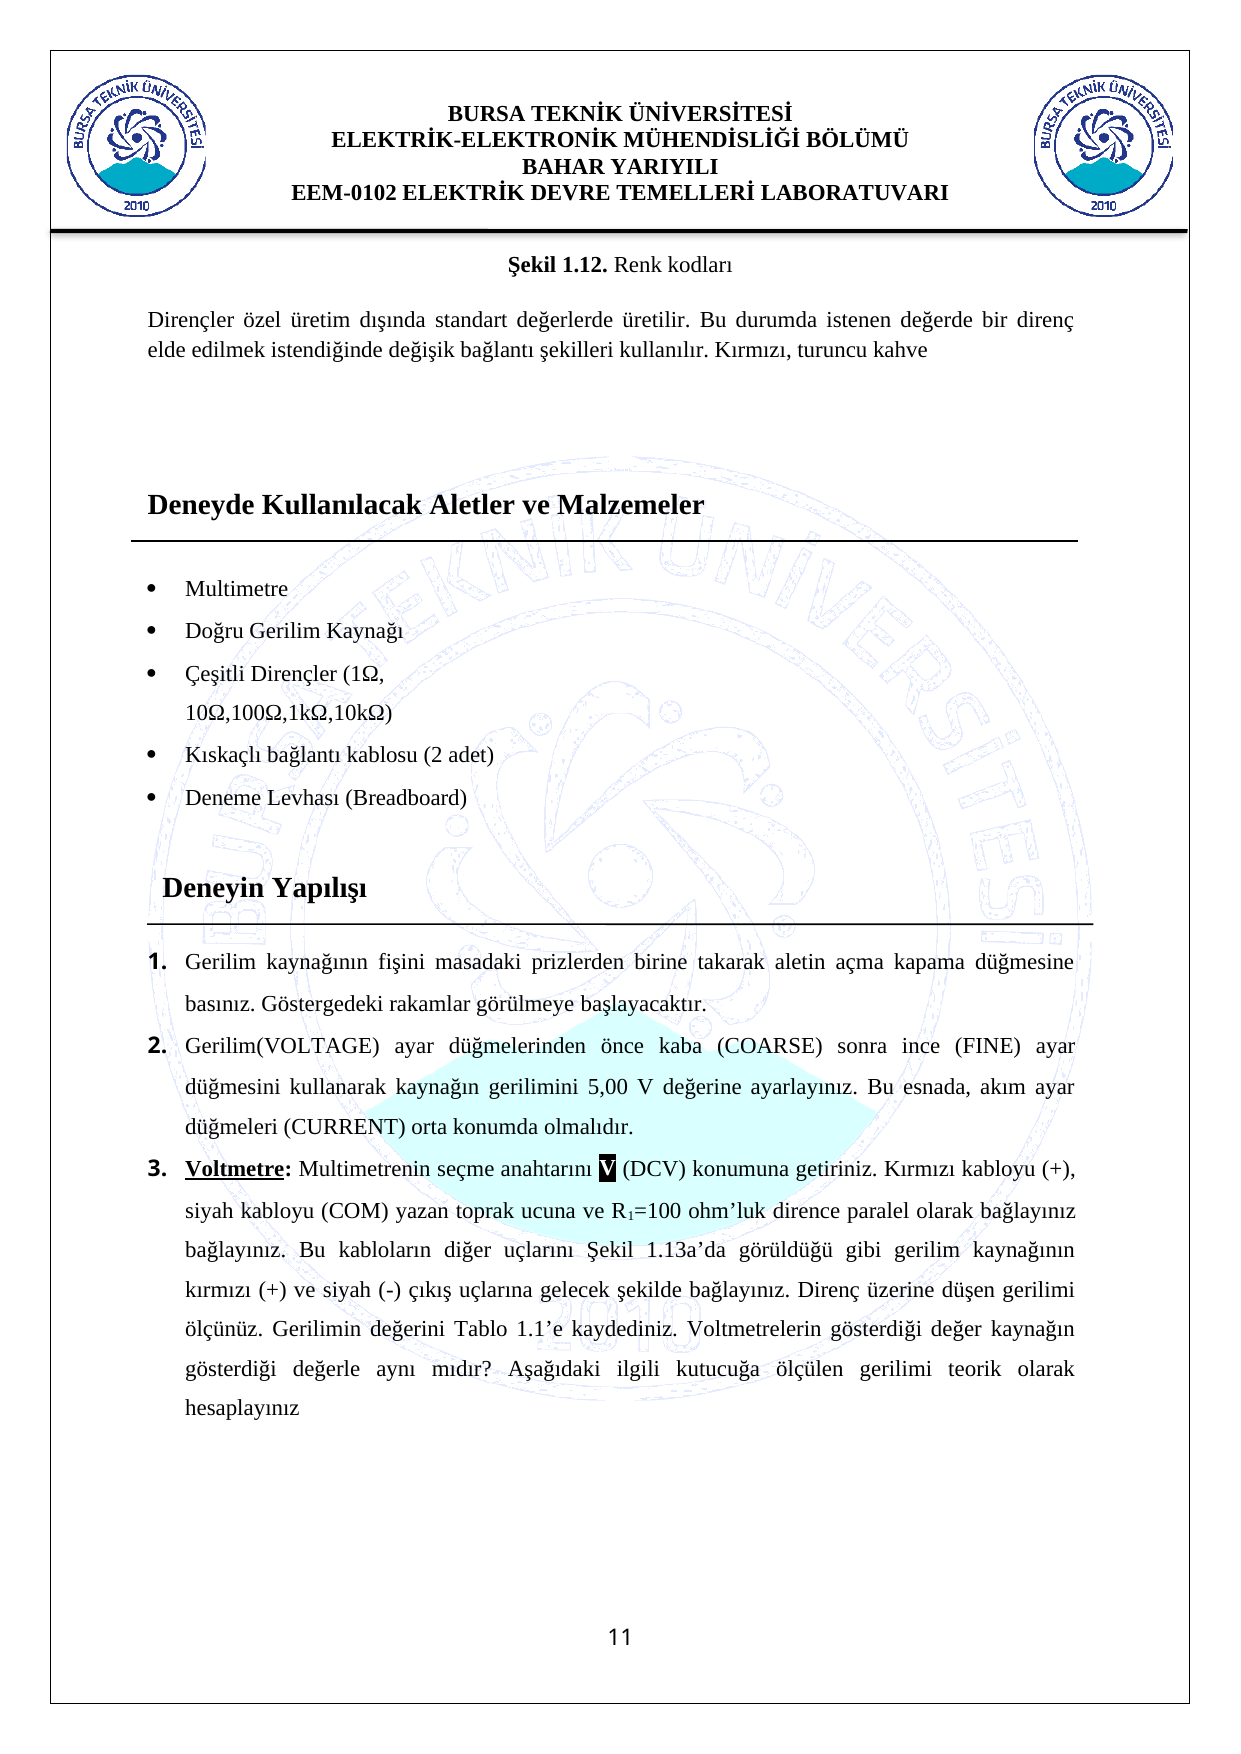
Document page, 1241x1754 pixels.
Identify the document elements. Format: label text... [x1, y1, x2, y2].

picture [65, 74, 206, 216]
list Gerilim(VOLTAGE) ayar düğmelerinden önce kaba (COARSE) sonra ince (FINE) ayar düğmesini kullanarak kaynağın gerilimini 5,00 V değerine ayarlayınız. Bu esnada, akım ayar düğmeleri (CURRENT) orta konumda olmalıdır. [147, 1029, 1076, 1139]
list Gerilim kaynağının fişini masadaki prizlerden birine takarak aletin açma kapama düğmesine basınız. Göstergedeki rakamlar görülmeye başlayacaktır. [147, 945, 1076, 1016]
subtitle Deneyin Yapılışı [162, 870, 538, 903]
subtitle Şekil 1.12. Renk kodları [164, 251, 1076, 277]
picture [1032, 74, 1173, 216]
list Çeşitli Dirençler (1Ω, 10Ω,100Ω,1kΩ,10kΩ) [147, 660, 572, 726]
list Doğru Gerilim Kaynağı [147, 617, 1076, 644]
list Deneme Levhası (Breadboard) [147, 784, 572, 810]
subtitle Deneyde Kullanılacak Aletler ve Malzemeler [147, 487, 1076, 521]
list Kıskaçlı bağlantı kablosu (2 adet) [147, 742, 572, 768]
subtitle Dirençler özel üretim dışında standart değerlerde üretilir. Bu durumda istenen değerde bir direnç elde edilmek istendiğinde değişik bağlantı şekilleri kullanılır. Kırmızı, turuncu kahve [147, 306, 1076, 363]
list Multimetre [147, 575, 1076, 601]
list Voltmetre: Multimetrenin seçme anahtarını V (DCV) konumuna getiriniz. Kırmızı kabloyu (+), siyah kabloyu (COM) yazan toprak ucuna ve R1=100 ohm’luk dirence paralel olarak bağlayınız bağlayınız. Bu kabloların diğer uçlarını Şekil 1.13a’da görüldüğü gibi gerilim kaynağının kırmızı (+) ve siyah (-) çıkış uçlarına gelecek şekilde bağlayınız. Direnç üzerine düşen gerilimi ölçünüz. Gerilimin değerini Tablo 1.1’e kaydediniz. Voltmetrelerin gösterdiği değer kaynağın gösterdiği değerle aynı mıdır? Aşağıdaki ilgili kutucuğa ölçülen gerilimi teorik olarak hesaplayınız [147, 1152, 1076, 1421]
